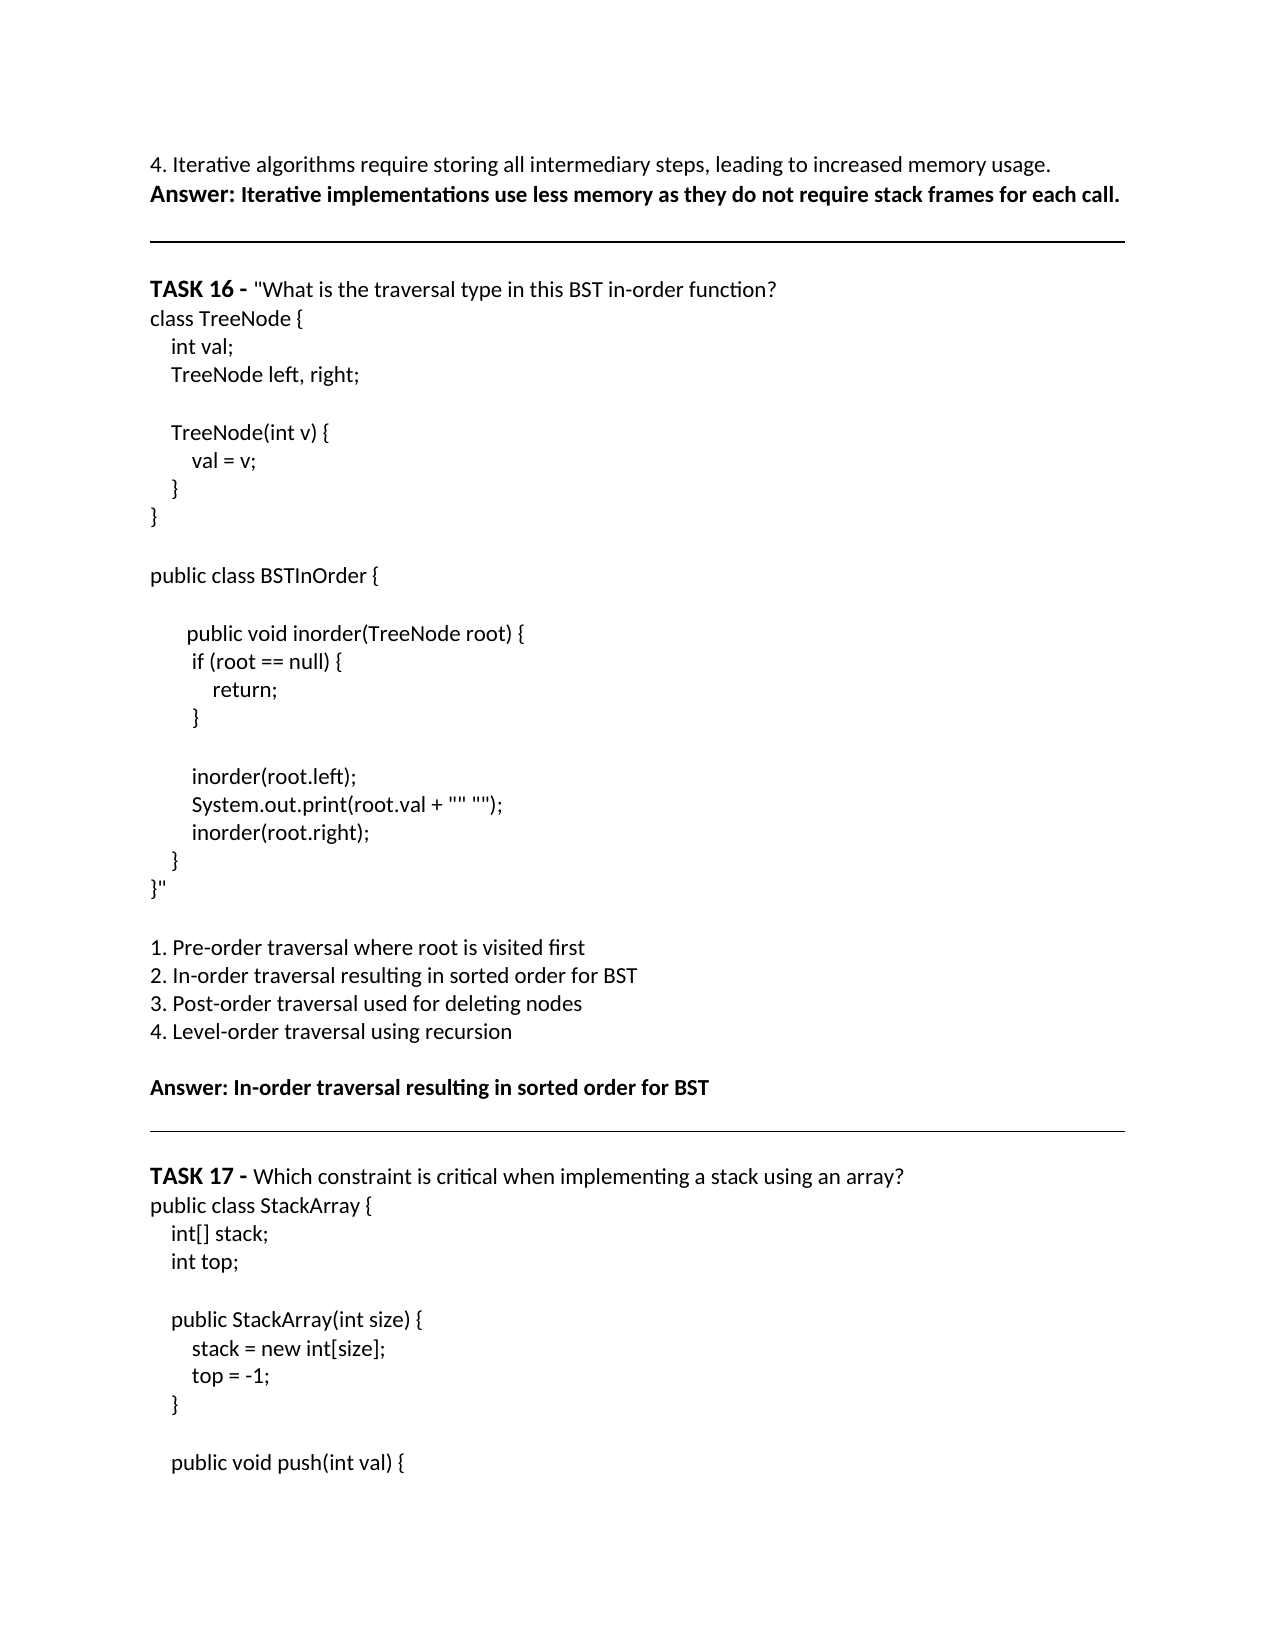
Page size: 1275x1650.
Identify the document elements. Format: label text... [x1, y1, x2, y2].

text inorder(root.left); [150, 762, 1125, 790]
text System.out.print(root.val + "" ""); [150, 790, 1125, 818]
text }" [150, 874, 1125, 902]
text } [150, 703, 1125, 732]
text public void inorder(TreeNode root) { [150, 619, 1125, 647]
text 2. In-order traversal resulting in sorted order for BST [150, 961, 1125, 989]
text TASK 16 - "What is the traversal type in this BST in-order function? [150, 273, 1125, 304]
text TASK 17 - Which constraint is critical when implementing a stack using an array? [150, 1161, 1125, 1191]
text if (root == null) { [150, 647, 1125, 676]
text inorder(root.right); [150, 818, 1125, 846]
text int top; [150, 1247, 1125, 1275]
text } [150, 846, 1125, 874]
text val = v; [150, 446, 1125, 474]
text 4. Iterative algorithms require storing all intermediary steps, leading to increased memory usage. [150, 150, 1125, 178]
text top = -1; [150, 1362, 1125, 1390]
text public void push(int val) { [150, 1448, 1125, 1476]
text 4. Level-order traversal using recursion [150, 1017, 1125, 1045]
text Answer: In-order traversal resulting in sorted order for BST [150, 1073, 1125, 1101]
text 3. Post-order traversal used for deleting nodes [150, 989, 1125, 1017]
text public class StackArray { [150, 1191, 1125, 1219]
text int val; [150, 332, 1125, 360]
text 1. Pre-order traversal where root is visited first [150, 933, 1125, 961]
text } [150, 502, 1125, 530]
text int[] stack; [150, 1219, 1125, 1247]
text } [150, 1390, 1125, 1418]
text TreeNode left, right; [150, 360, 1125, 388]
text stack = new int[size]; [150, 1334, 1125, 1362]
text TreeNode(int v) { [150, 418, 1125, 446]
text Answer: Iterative implementations use less memory as they do not require stack frames for each call. [150, 178, 1125, 208]
text public StackArray(int size) { [150, 1306, 1125, 1334]
text } [150, 474, 1125, 502]
text public class BSTInOrder { [150, 561, 1125, 589]
text return; [150, 676, 1125, 703]
text class TreeNode { [150, 304, 1125, 332]
